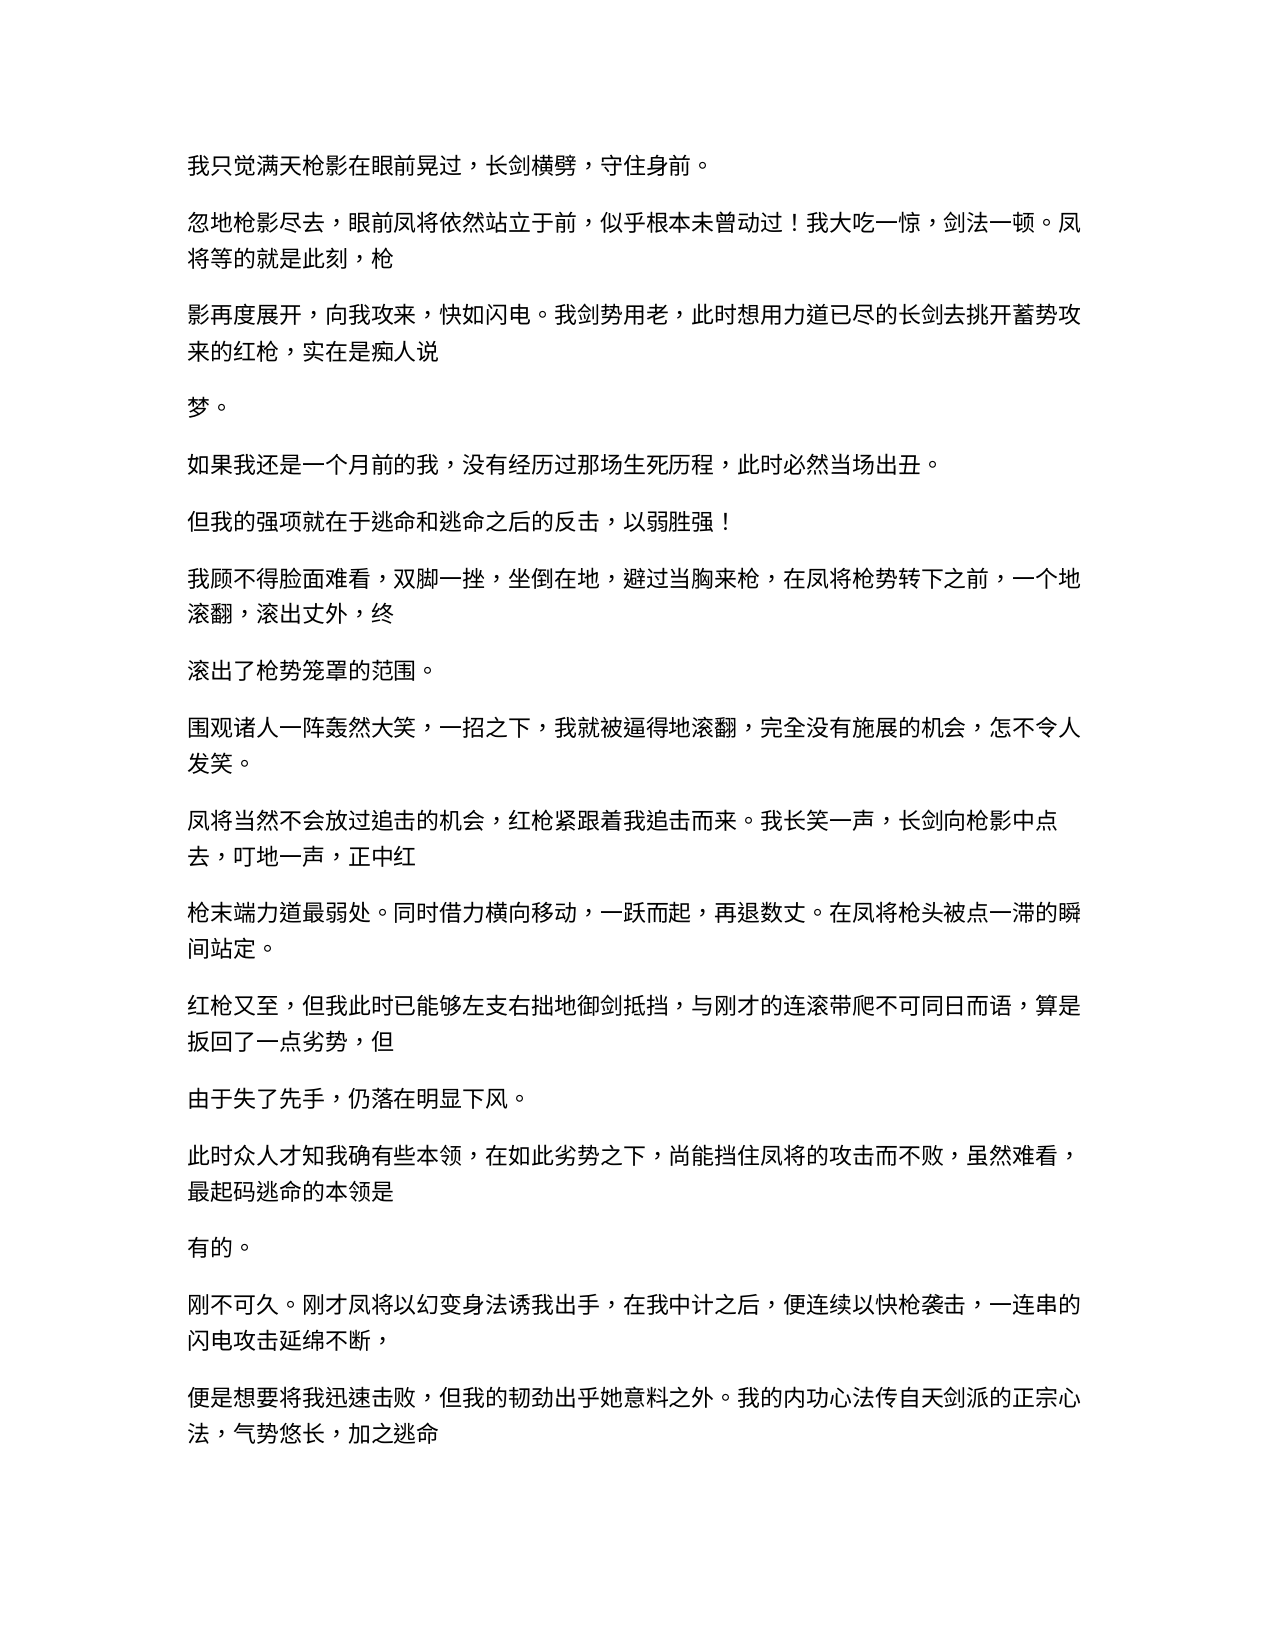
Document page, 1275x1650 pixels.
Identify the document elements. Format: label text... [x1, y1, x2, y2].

text 影再度展开，向我攻来，快如闪电。我剑势用老，此时想用力道已尽的长剑去挑开蓄势攻来的红枪，实在是痴人说 [187, 299, 1087, 367]
text 凤将当然不会放过追击的机会，红枪紧跟着我追击而来。我长笑一声，长剑向枪影中点去，叮地一声，正中红 [187, 805, 1087, 872]
text 有的。 [187, 1232, 1087, 1263]
text 红枪又至，但我此时已能够左支右拙地御剑抵挡，与刚才的连滚带爬不可同日而语，算是扳回了一点劣势，但 [187, 990, 1087, 1057]
text 刚不可久。刚才凤将以幻变身法诱我出手，在我中计之后，便连续以快枪袭击，一连串的闪电攻击延绵不断， [187, 1289, 1087, 1356]
text 围观诸人一阵轰然大笑，一招之下，我就被逼得地滚翻，完全没有施展的机会，怎不令人发笑。 [187, 712, 1087, 779]
text 由于失了先手，仍落在明显下风。 [187, 1083, 1087, 1114]
text 如果我还是一个月前的我，没有经历过那场生死历程，此时必然当场出丑。 [187, 449, 1087, 480]
text 滚出了枪势笼罩的范围。 [187, 655, 1087, 686]
text 但我的强项就在于逃命和逃命之后的反击，以弱胜强！ [187, 506, 1087, 537]
text 我顾不得脸面难看，双脚一挫，坐倒在地，避过当胸来枪，在凤将枪势转下之前，一个地滚翻，滚出丈外，终 [187, 562, 1087, 630]
text 枪末端力道最弱处。同时借力横向移动，一跃而起，再退数丈。在凤将枪头被点一滞的瞬间站定。 [187, 897, 1087, 964]
text 此时众人才知我确有些本领，在如此劣势之下，尚能挡住凤将的攻击而不败，虽然难看，最起码逃命的本领是 [187, 1139, 1087, 1207]
text 梦。 [187, 392, 1087, 423]
text 我只觉满天枪影在眼前晃过，长剑横劈，守住身前。 [187, 150, 1087, 181]
text 便是想要将我迅速击败，但我的韧劲出乎她意料之外。我的内功心法传自天剑派的正宗心法，气势悠长，加之逃命 [187, 1382, 1087, 1449]
text 忽地枪影尽去，眼前凤将依然站立于前，似乎根本未曾动过！我大吃一惊，剑法一顿。凤将等的就是此刻，枪 [187, 207, 1087, 274]
